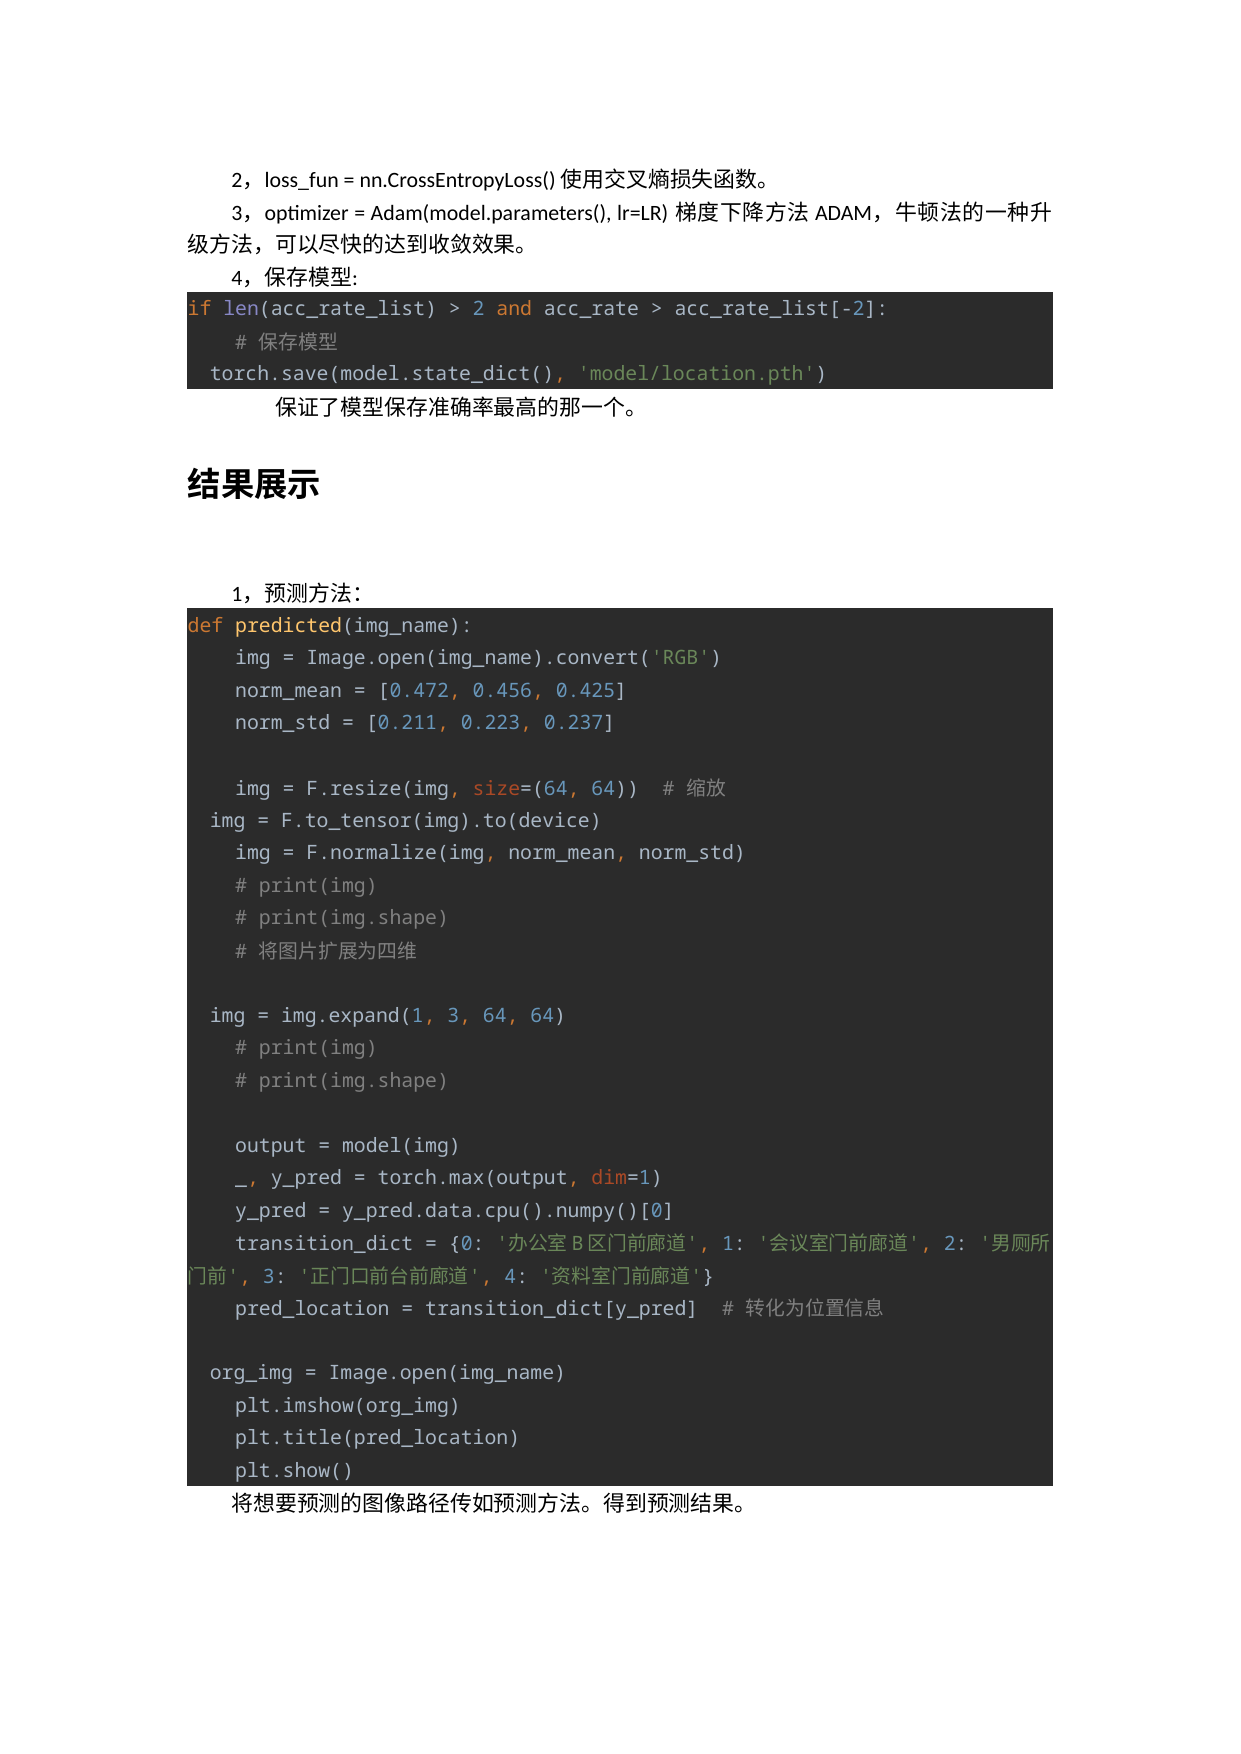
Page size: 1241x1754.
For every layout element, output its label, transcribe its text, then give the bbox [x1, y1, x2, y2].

text if len(acc_rate_list) > 2 and acc_rate > acc_rate_list[-2]: # 保存模型 torch.save(model.state_dict(), 'model/location.pth') [187, 292, 1053, 389]
list loss_fun = nn.CrossEntropyLoss() 使用交叉熵损失函数。 [187, 162, 1053, 194]
list 保证了模型保存准确率最高的那一个。 [231, 389, 1053, 422]
list 预测方法： [187, 576, 1053, 608]
list optimizer = Adam(model.parameters(), lr=LR) 梯度下降方法ADAM，牛顿法的一种升级方法，可以尽快的达到收敛效果。 [187, 194, 1053, 259]
text def predicted(img_name): img = Image.open(img_name).convert('RGB') norm_mean = [0.472, 0.456, 0.425] norm_std = [0.211, 0.223, 0.237] img = F.resize(img, size=(64, 64)) # 缩放 img = F.to_tensor(img).to(device) img = F.normalize(img, norm_mean, norm_std) # print(img) # print(img.shape) # 将图片扩展为四维 img = img.expand(1, 3, 64, 64) # print(img) # print(img.shape) output = model(img) _, y_pred = torch.max(output, dim=1) y_pred = y_pred.data.cpu().numpy()[0] transition_dict = {0: '办公室B区门前廊道', 1: '会议室门前廊道', 2: '男厕所门前', 3: '正门口前台前廊道', 4: '资料室门前廊道'} pred_location = transition_dict[y_pred] # 转化为位置信息 org_img = Image.open(img_name) plt.imshow(org_img) plt.title(pred_location) plt.show() [187, 608, 1053, 1486]
subtitle 结果展示 [187, 449, 1053, 514]
list 将想要预测的图像路径传如预测方法。得到预测结果。 [187, 1486, 1053, 1518]
list 保存模型: [187, 259, 1053, 292]
